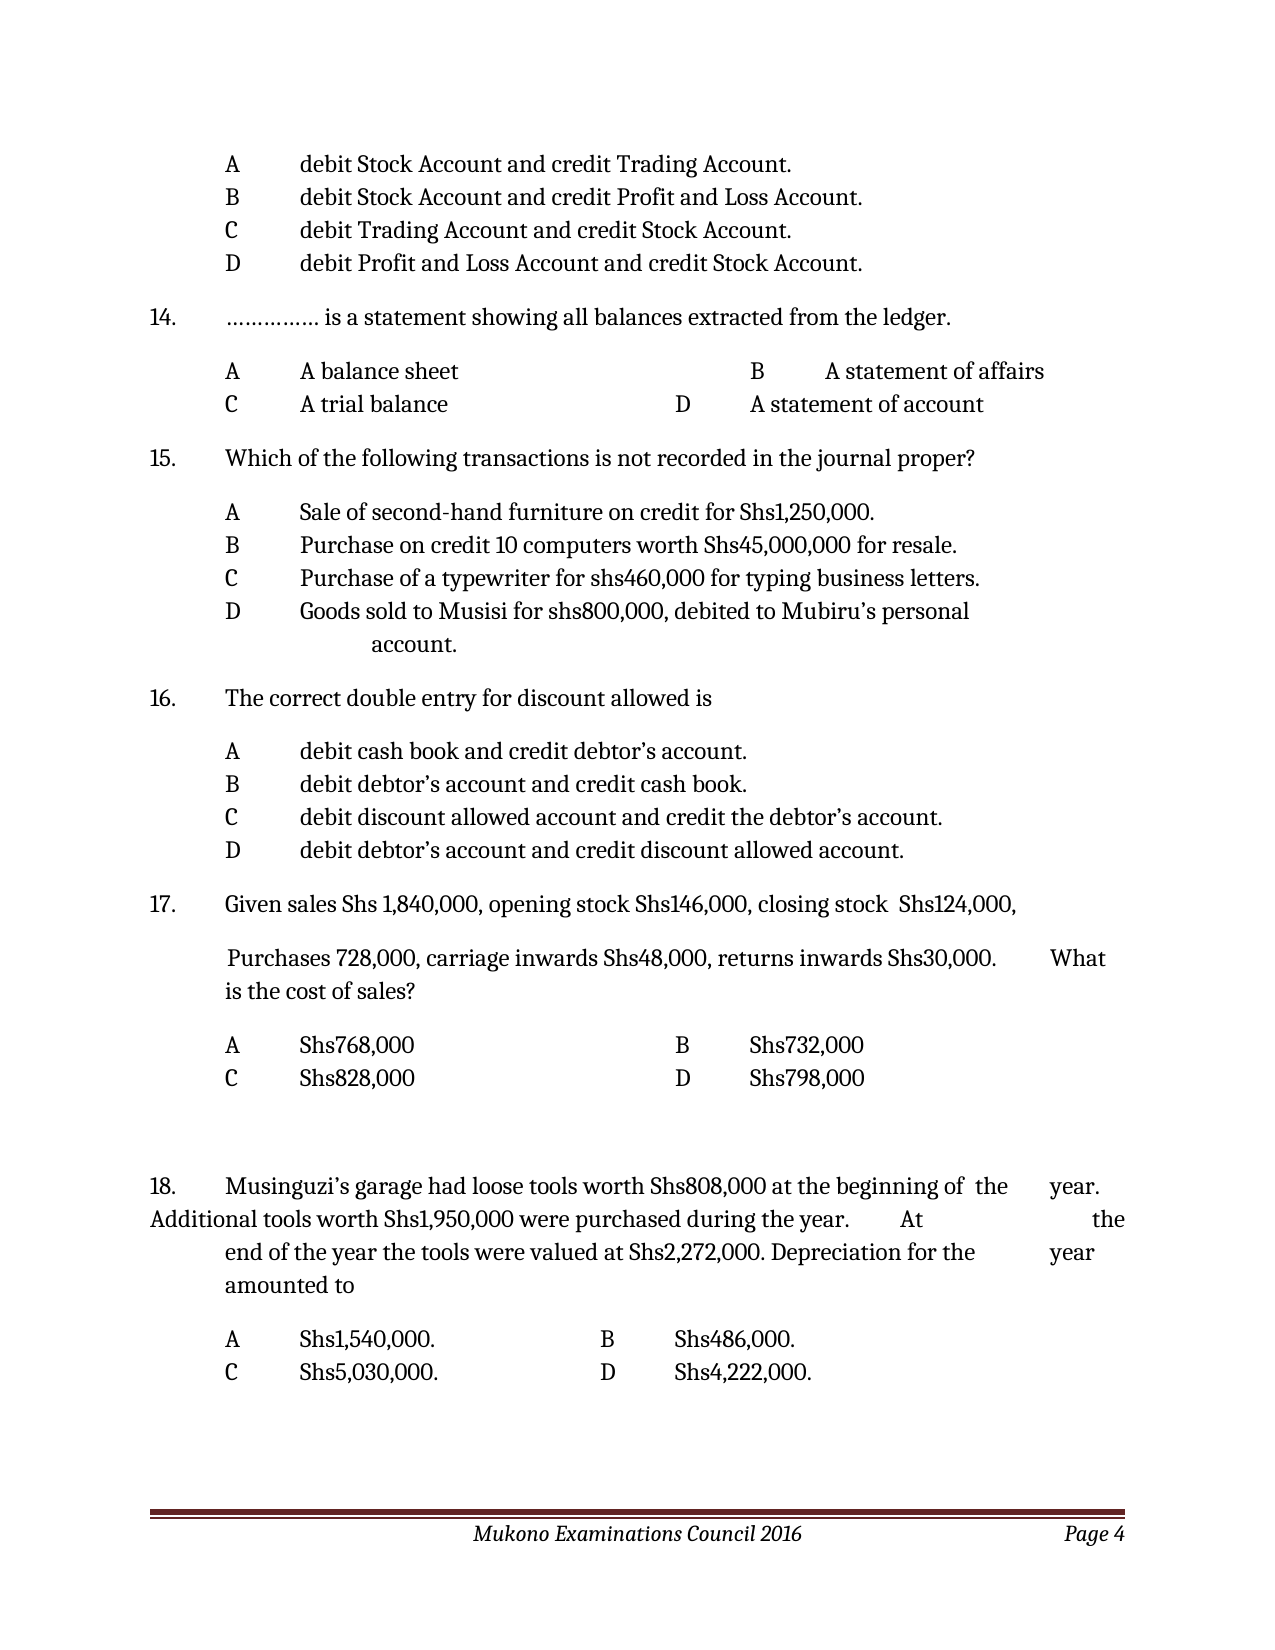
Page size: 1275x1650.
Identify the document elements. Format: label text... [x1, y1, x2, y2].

text A debit cash book and credit debtor’s account. [150, 737, 1125, 766]
text D debit Profit and Loss Account and credit Stock Account. [150, 249, 1125, 278]
text A Shs768,000 B Shs732,000 [150, 1031, 1125, 1060]
text B Purchase on credit 10 computers worth Shs45,000,000 for resale. [150, 531, 1125, 559]
text C debit Trading Account and credit Stock Account. [150, 216, 1125, 245]
text C Shs828,000 D Shs798,000 [150, 1064, 1125, 1093]
text 16. The correct double entry for discount allowed is [150, 683, 1125, 712]
text C A trial balance D A statement of account [150, 390, 1125, 418]
text A debit Stock Account and credit Trading Account. [150, 150, 1125, 179]
text Purchases 728,000, carriage inwards Shs48,000, returns inwards Shs30,000. What is the cost of sales? [150, 944, 1125, 1006]
text 14. …………… is a statement showing all balances extracted from the ledger. [150, 303, 1125, 332]
text B debit Stock Account and credit Profit and Loss Account. [150, 183, 1125, 212]
text 17. Given sales Shs 1,840,000, opening stock Shs146,000, closing stock Shs124,000, [150, 890, 1125, 919]
text A Sale of second-hand furniture on credit for Shs1,250,000. [150, 497, 1125, 526]
text B debit debtor’s account and credit cash book. [150, 770, 1125, 799]
text D debit debtor’s account and credit discount allowed account. [150, 836, 1125, 865]
text C Shs5,030,000. D Shs4,222,000. [150, 1358, 1125, 1386]
text A A balance sheet B A statement of affairs [150, 357, 1125, 386]
text 18. Musinguzi’s garage had loose tools worth Shs808,000 at the beginning of the year. Additional tools worth Shs1,950,000 were purchased during the year. At the end of the year the tools were valued at Shs2,272,000. Depreciation for the year amounted to [150, 1172, 1125, 1299]
text A Shs1,540,000. B Shs486,000. [150, 1324, 1125, 1353]
text C debit discount allowed account and credit the debtor’s account. [150, 803, 1125, 832]
text D Goods sold to Musisi for shs800,000, debited to Mubiru’s personal account. [150, 597, 1125, 658]
text C Purchase of a typewriter for shs460,000 for typing business letters. [150, 563, 1125, 592]
text 15. Which of the following transactions is not recorded in the journal proper? [150, 444, 1125, 472]
